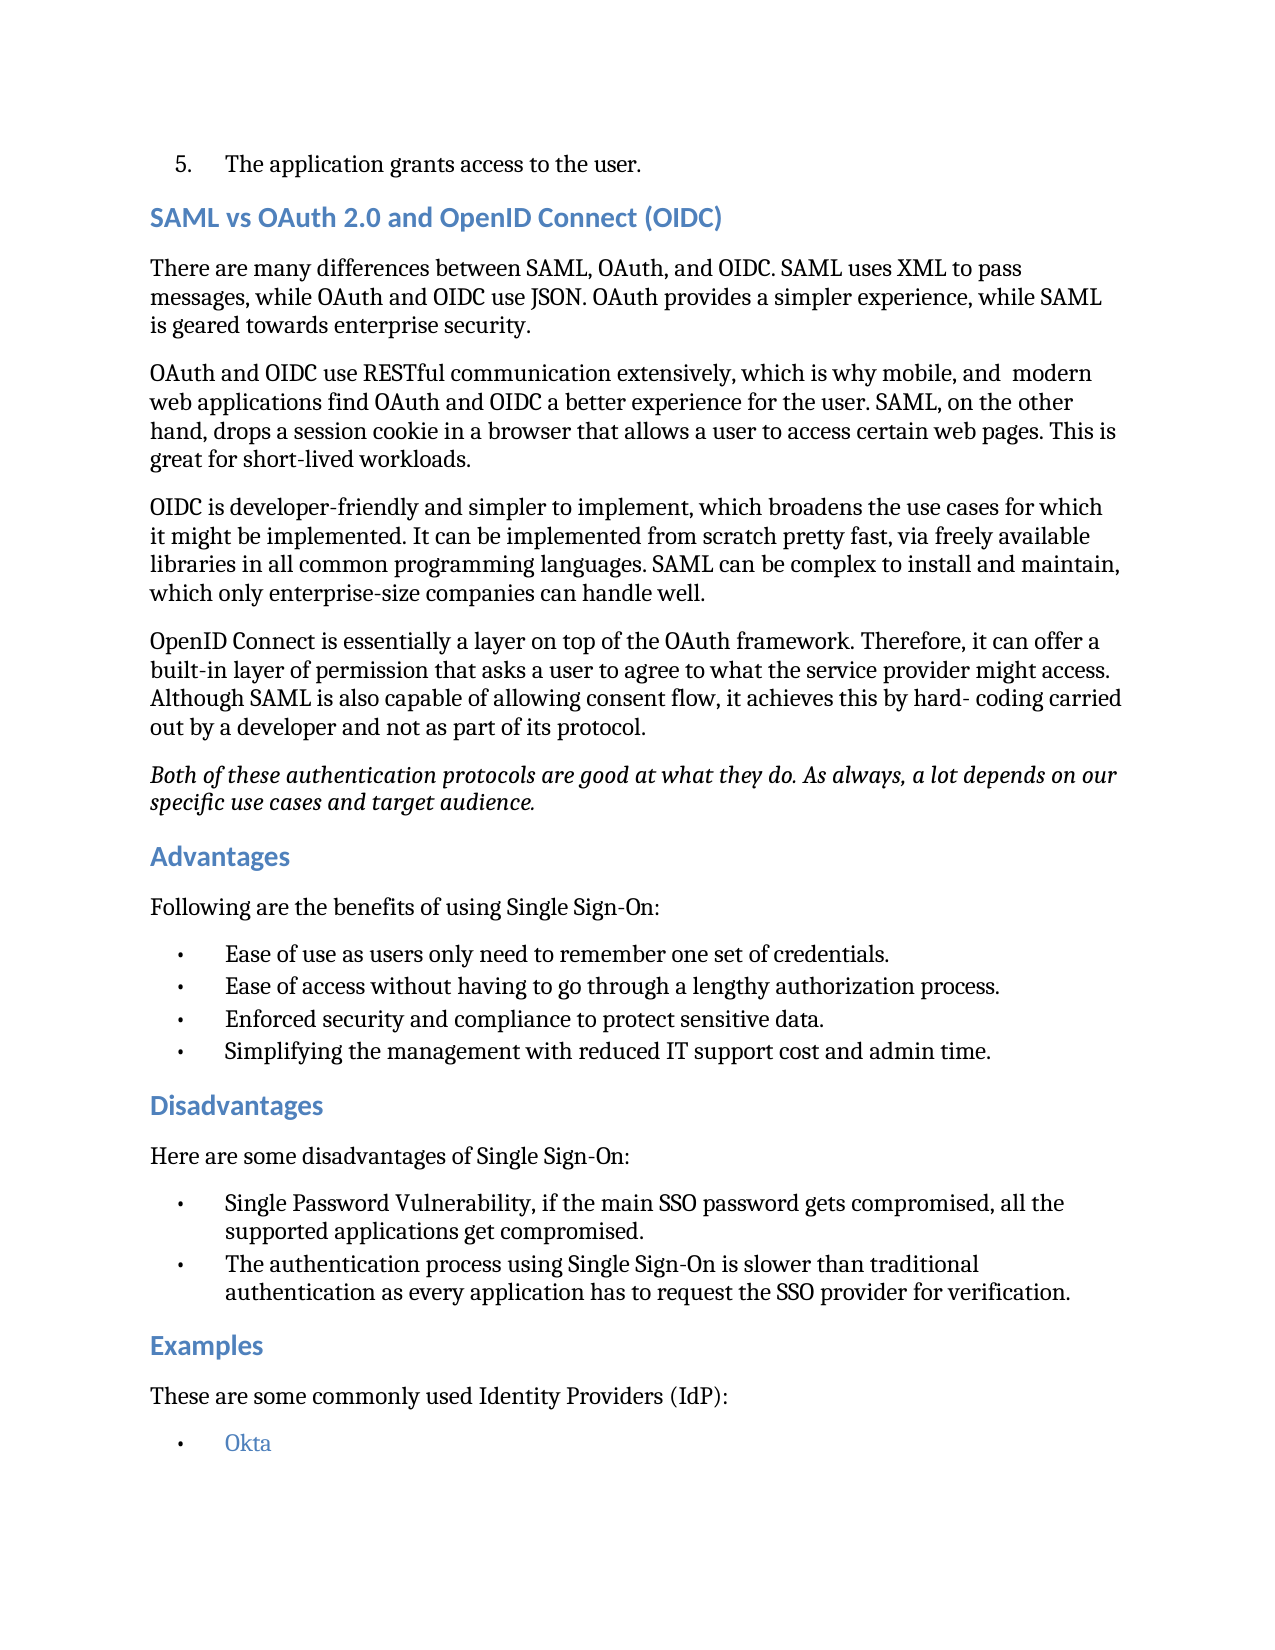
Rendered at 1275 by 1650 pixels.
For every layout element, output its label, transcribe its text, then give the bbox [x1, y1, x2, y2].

subtitle Disadvantages [150, 1087, 1137, 1122]
text OpenID Connect is essentially a layer on top of the OAuth framework. Therefore, it can offer a built-in layer of permission that asks a user to agree to what the service provider might access. Although SAML is also capable of allowing consent flow, it achieves this by hard- coding carried out by a developer and not as part of its protocol. [150, 627, 1125, 742]
list The authentication process using Single Sign-On is slower than traditional authentication as every application has to request the SSO provider for verification. [175, 1250, 1111, 1307]
text These are some commonly used Identity Providers (IdP): [150, 1382, 1137, 1411]
list Simplifying the management with reduced IT support cost and admin time. [175, 1037, 1137, 1066]
list Enforced security and compliance to protect sensitive data. [175, 1005, 1137, 1033]
list Okta [175, 1429, 1137, 1458]
text Here are some disadvantages of Single Sign-On: [150, 1142, 1137, 1170]
list Ease of access without having to go through a lengthy authorization process. [175, 972, 1137, 1001]
text Both of these authentication protocols are good at what they do. As always, a lot depends on our specific use cases and target audience. [150, 761, 1120, 817]
text Following are the benefits of using Single Sign-On: [150, 892, 1137, 921]
text OAuth and OIDC use RESTful communication extensively, which is why mobile, and modern web applications find OAuth and OIDC a better experience for the user. SAML, on the other hand, drops a session cookie in a browser that allows a user to access certain web pages. This is great for short-lived workloads. [150, 359, 1121, 474]
text There are many differences between SAML, OAuth, and OIDC. SAML uses XML to pass messages, while OAuth and OIDC use JSON. OAuth provides a simpler experience, while SAML is geared towards enterprise security. [150, 254, 1120, 340]
subtitle Advantages [150, 838, 1137, 873]
list Single Password Vulnerability, if the main SSO password gets compromised, all the supported applications get compromised. [175, 1189, 1104, 1246]
subtitle SAML vs OAuth 2.0 and OpenID Connect (OIDC) [150, 199, 1137, 235]
text OIDC is developer-friendly and simpler to implement, which broadens the use cases for which it might be implemented. It can be implemented from scratch pretty fast, via freely available libraries in all common programming languages. SAML can be complex to install and maintain, which only enterprise-size companies can handle well. [150, 493, 1120, 608]
list The application grants access to the user. [175, 150, 1137, 178]
list Ease of use as users only need to remember one set of credentials. [175, 940, 1137, 969]
subtitle Examples [150, 1327, 1137, 1363]
